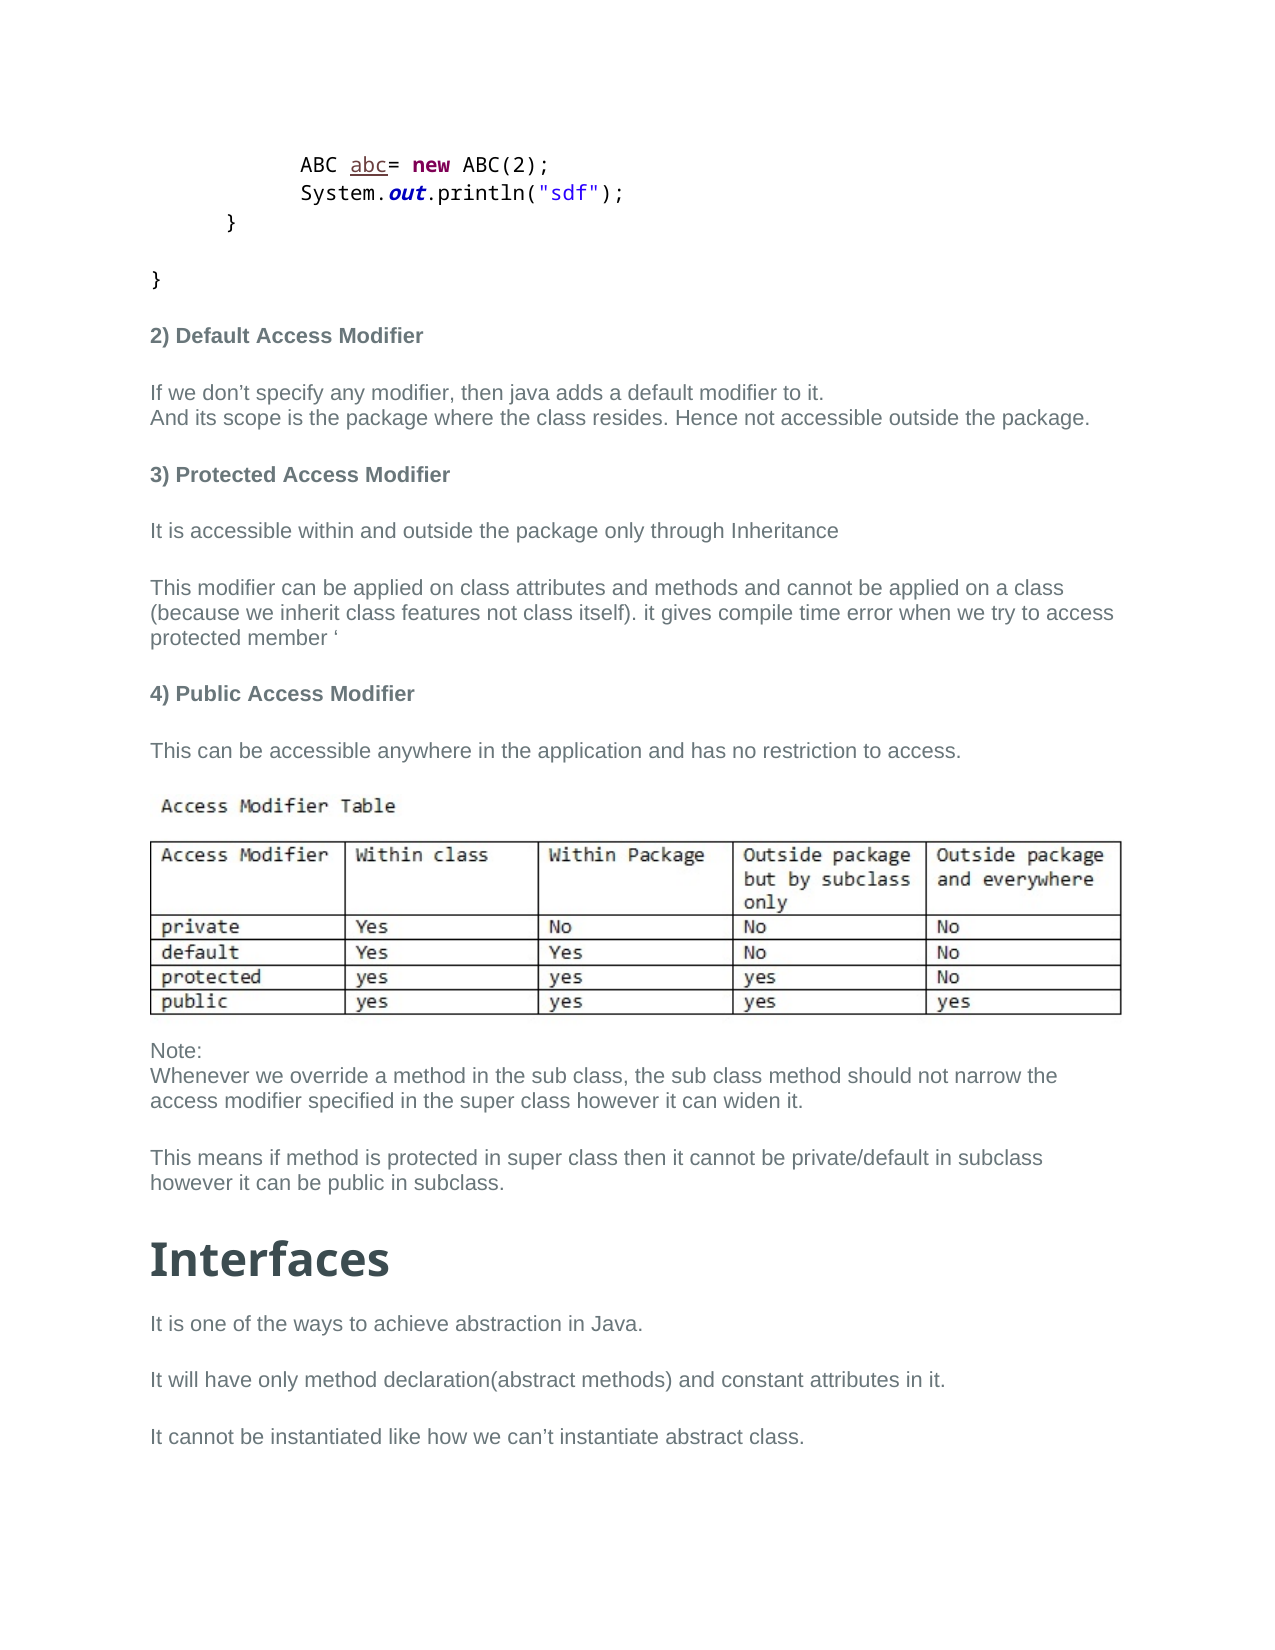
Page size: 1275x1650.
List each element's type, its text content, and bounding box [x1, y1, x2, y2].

subtitle Interfaces [150, 1226, 1125, 1290]
text It is one of the ways to achieve abstraction in Java. [150, 1311, 1125, 1336]
text It is accessible within and outside the package only through Inheritance [150, 518, 1125, 543]
text 4) Public Access Modifier [150, 681, 1125, 707]
text } [150, 264, 1125, 292]
text It cannot be instantiated like how we can’t instantiate abstract class. [150, 1424, 1125, 1449]
text This means if method is protected in super class then it cannot be private/default in subclass however it can be public in subclass. [150, 1144, 1125, 1195]
text Note: Whenever we override a method in the sub class, the sub class method should not narrow the access modifier specified in the super class however it can widen it. [150, 1038, 1125, 1113]
text This can be accessible anywhere in the application and has no restriction to access. [150, 738, 1125, 763]
text This modifier can be applied on class attributes and methods and cannot be applied on a class (because we inherit class features not class itself). it gives compile time error when we try to access protected member ‘ [150, 574, 1125, 650]
picture [150, 794, 1125, 1038]
text If we don’t specify any modifier, then java adds a default modifier to it. And its scope is the package where the class resides. Hence not accessible outside the package. [150, 380, 1125, 430]
text ABC abc= new ABC(2); [150, 150, 1125, 178]
text 3) Protected Access Modifier [150, 462, 1125, 487]
text It will have only method declaration(abstract methods) and constant attributes in it. [150, 1367, 1125, 1392]
text System.out.println("sdf"); [150, 178, 1125, 207]
text 2) Default Access Modifier [150, 323, 1125, 349]
text } [150, 207, 1125, 235]
